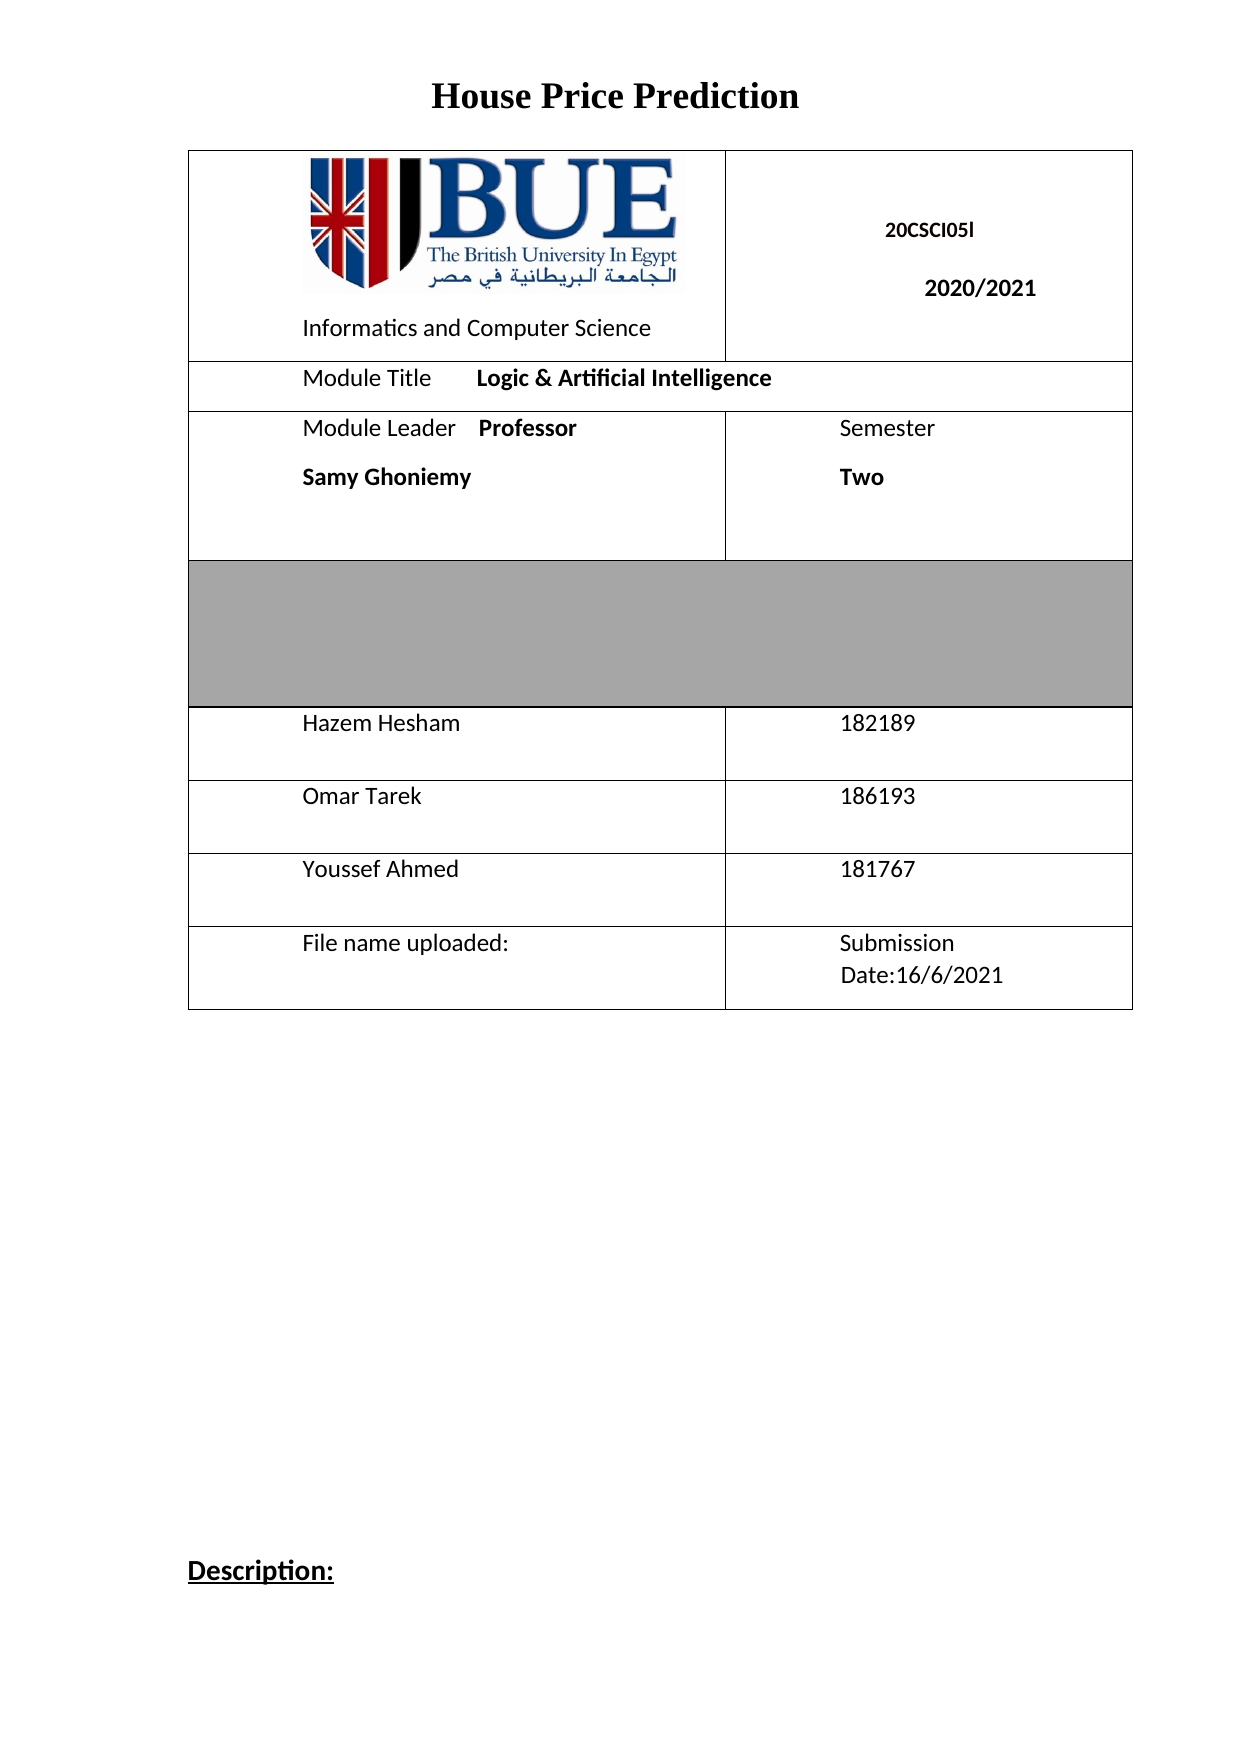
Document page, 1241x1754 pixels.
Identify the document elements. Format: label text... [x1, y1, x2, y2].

table_cell Omar Tarek [189, 781, 725, 853]
text Description: [187, 1552, 1053, 1587]
table_cell Hazem Hesham [189, 708, 725, 779]
table_header Informatics and Computer Science [189, 151, 725, 361]
table_cell Semester Two [726, 412, 1132, 560]
table_cell [189, 561, 1132, 706]
table_cell Module Title Logic & Artificial Intelligence [189, 362, 1132, 411]
table_cell 181767 [726, 854, 1132, 926]
table_cell Module Leader Professor Samy Ghoniemy [189, 412, 725, 560]
table_header 20CSCI05l 2020/2021 [726, 151, 1132, 361]
table_cell Submission Date:16/6/2021 [726, 927, 1132, 1008]
table_cell 182189 [726, 708, 1132, 779]
table_cell File name uploaded: [189, 927, 725, 1008]
picture [302, 151, 685, 294]
table_cell Youssef Ahmed [189, 854, 725, 926]
table_cell 186193 [726, 781, 1132, 853]
